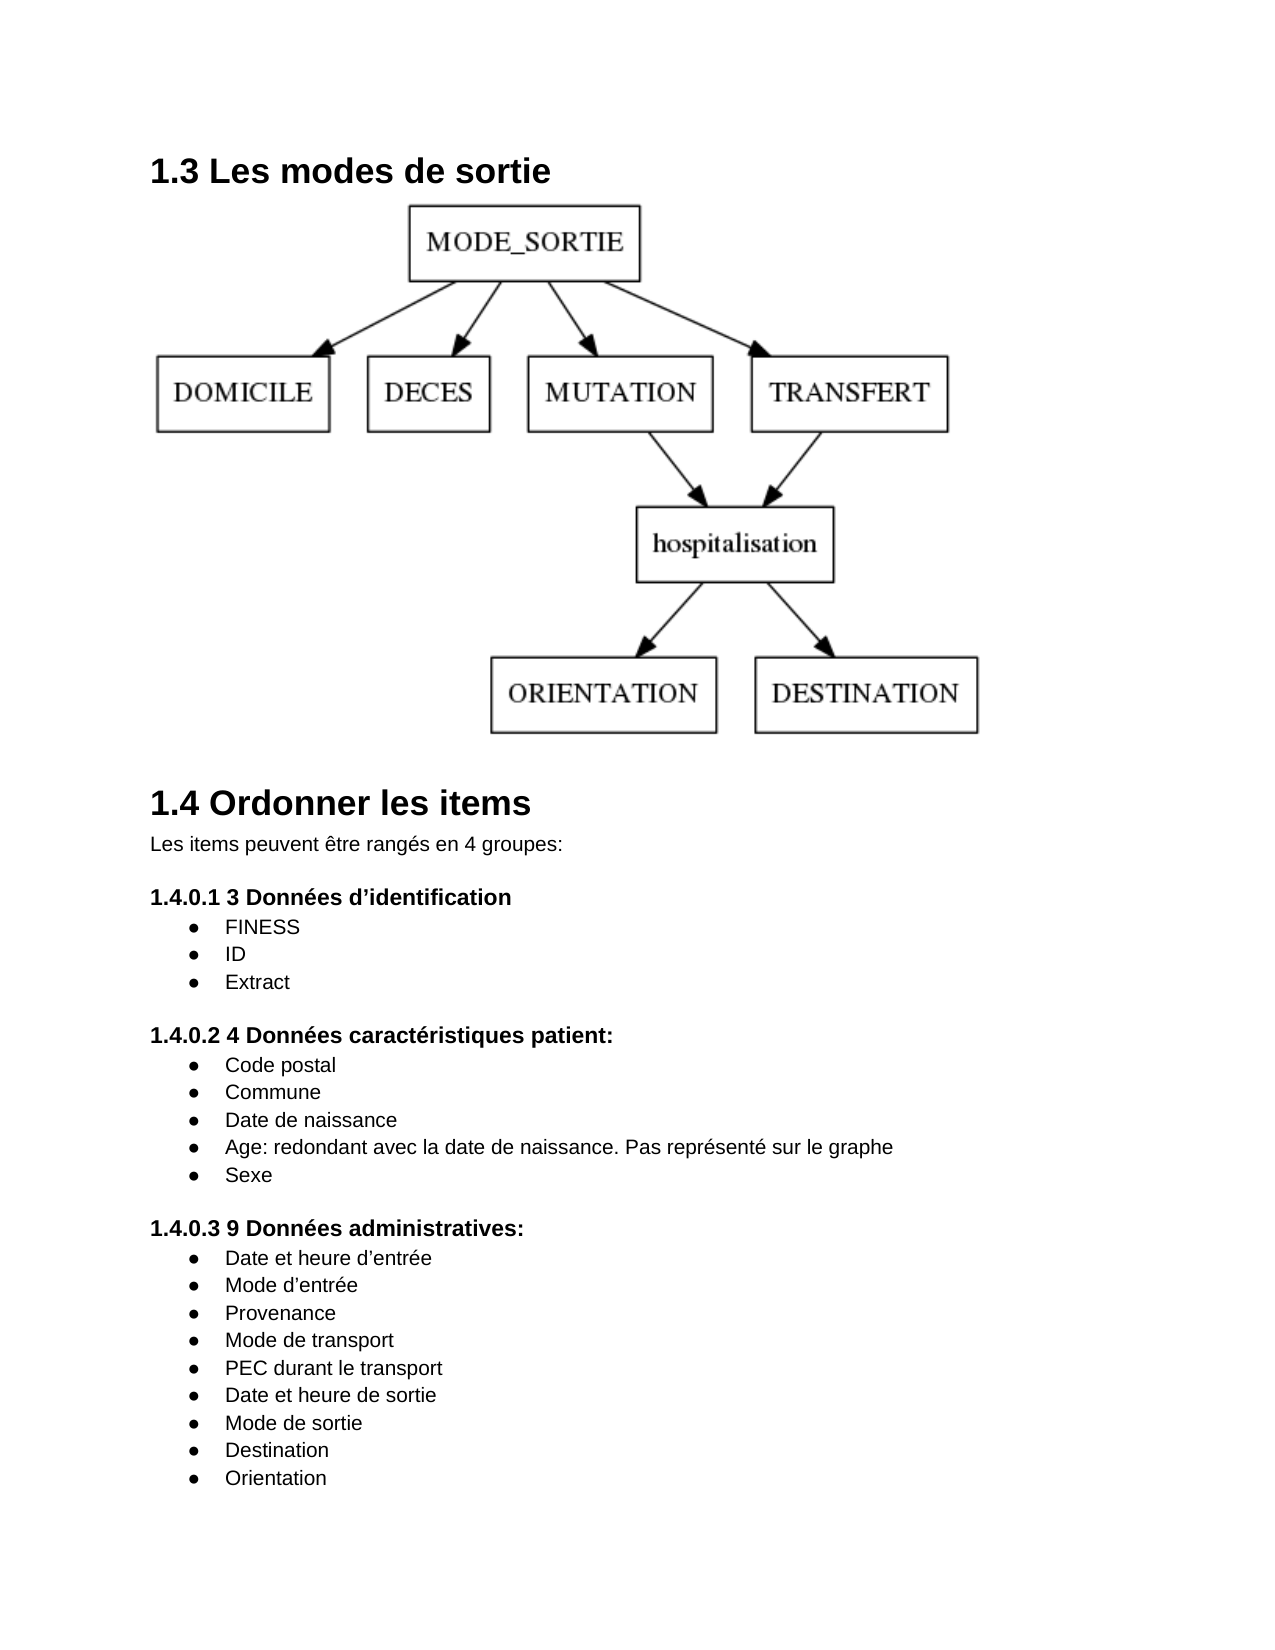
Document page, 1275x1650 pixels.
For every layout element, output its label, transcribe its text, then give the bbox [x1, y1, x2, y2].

list Provenance [187, 1301, 1125, 1325]
list Date et heure d’entrée [187, 1246, 1125, 1270]
subtitle 1.3 Les modes de sortie [150, 150, 1125, 191]
list Commune [187, 1080, 1125, 1104]
list Orientation [187, 1466, 1125, 1490]
list Extract [187, 970, 1125, 994]
list ID [187, 942, 1125, 966]
list Date et heure de sortie [187, 1383, 1125, 1407]
subtitle 1.4.0.3 9 Données administratives: [150, 1215, 1125, 1242]
list Mode de sortie [187, 1411, 1125, 1435]
list FINESS [187, 915, 1125, 939]
subtitle 1.4.0.2 4 Données caractéristiques patient: [150, 1022, 1125, 1048]
subtitle 1.4.0.1 3 Données d’identification [150, 884, 1125, 911]
list Sexe [187, 1163, 1125, 1187]
text Les items peuvent être rangés en 4 groupes: [150, 832, 1125, 856]
list Age: redondant avec la date de naissance. Pas représenté sur le graphe [187, 1135, 1125, 1159]
list Date de naissance [187, 1108, 1125, 1132]
list Mode de transport [187, 1328, 1125, 1352]
subtitle 1.4 Ordonner les items [150, 783, 1125, 823]
picture [150, 199, 986, 742]
list PEC durant le transport [187, 1356, 1125, 1380]
list Mode d’entrée [187, 1273, 1125, 1297]
list Destination [187, 1438, 1125, 1462]
list Code postal [187, 1053, 1125, 1077]
